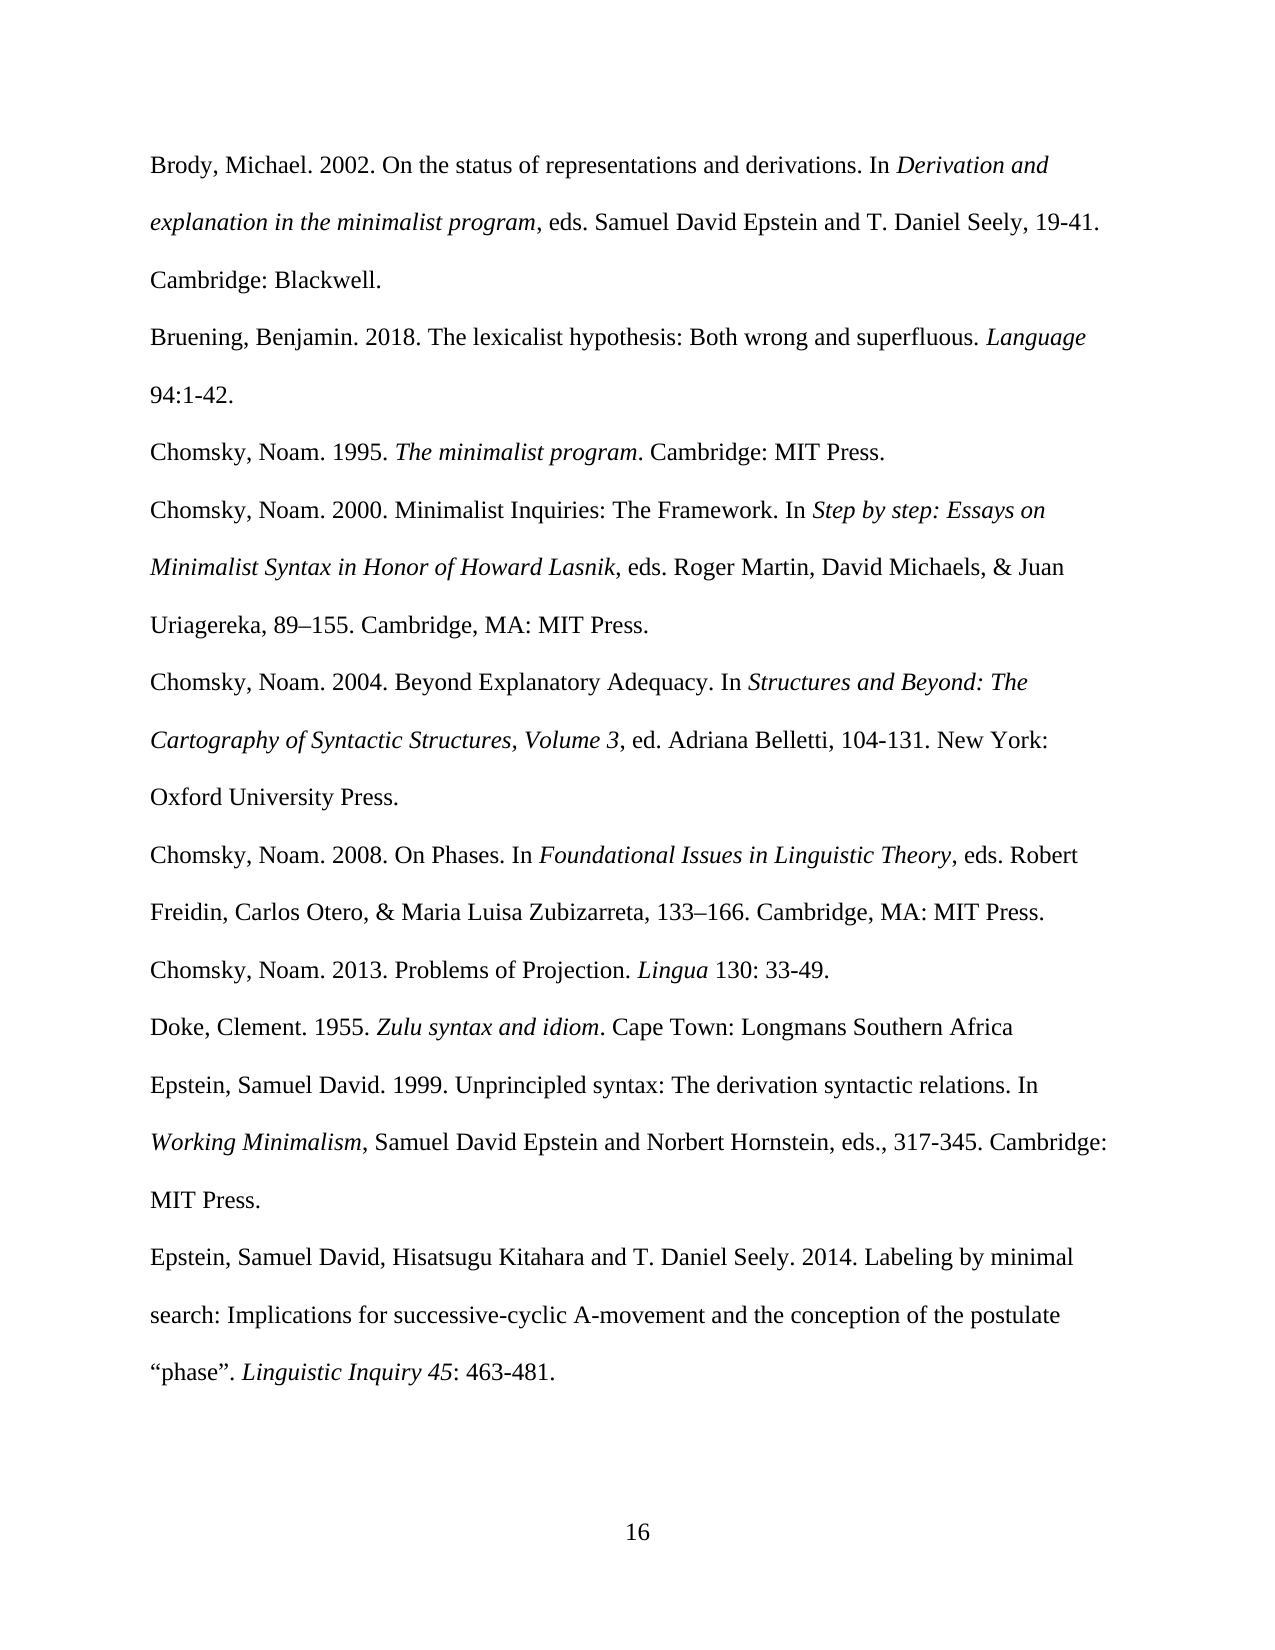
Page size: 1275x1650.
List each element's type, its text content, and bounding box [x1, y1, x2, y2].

text Brody, Michael. 2002. On the status of representations and derivations. In Derivation and explanation in the minimalist program, eds. Samuel David Epstein and T. Daniel Seely, 19-41. Cambridge: Blackwell. [150, 150, 1125, 294]
text Chomsky, Noam. 2008. On Phases. In Foundational Issues in Linguistic Theory, eds. Robert Freidin, Carlos Otero, & Maria Luisa Zubizarreta, 133–166. Cambridge, MA: MIT Press. [150, 840, 1125, 926]
text Chomsky, Noam. 2013. Problems of Projection. Lingua 130: 33-49. [150, 955, 1125, 984]
text Chomsky, Noam. 1995. The minimalist program. Cambridge: MIT Press. [150, 437, 1125, 466]
text Epstein, Samuel David. 1999. Unprincipled syntax: The derivation syntactic relations. In Working Minimalism, Samuel David Epstein and Norbert Hornstein, eds., 317-345. Cambridge: MIT Press. [150, 1070, 1125, 1214]
text Chomsky, Noam. 2004. Beyond Explanatory Adequacy. In Structures and Beyond: The Cartography of Syntactic Structures, Volume 3, ed. Adriana Belletti, 104-131. New York: Oxford University Press. [150, 667, 1125, 811]
text Epstein, Samuel David, Hisatsugu Kitahara and T. Daniel Seely. 2014. Labeling by minimal search: Implications for successive-cyclic A-movement and the conception of the postulate “phase”. Linguistic Inquiry 45: 463-481. [150, 1242, 1125, 1386]
text Bruening, Benjamin. 2018. The lexicalist hypothesis: Both wrong and superfluous. Language 94:1-42. [150, 322, 1125, 409]
text Chomsky, Noam. 2000. Minimalist Inquiries: The Framework. In Step by step: Essays on Minimalist Syntax in Honor of Howard Lasnik, eds. Roger Martin, David Michaels, & Juan Uriagereka, 89–155. Cambridge, MA: MIT Press. [150, 495, 1125, 639]
text Doke, Clement. 1955. Zulu syntax and idiom. Cape Town: Longmans Southern Africa [150, 1012, 1125, 1041]
